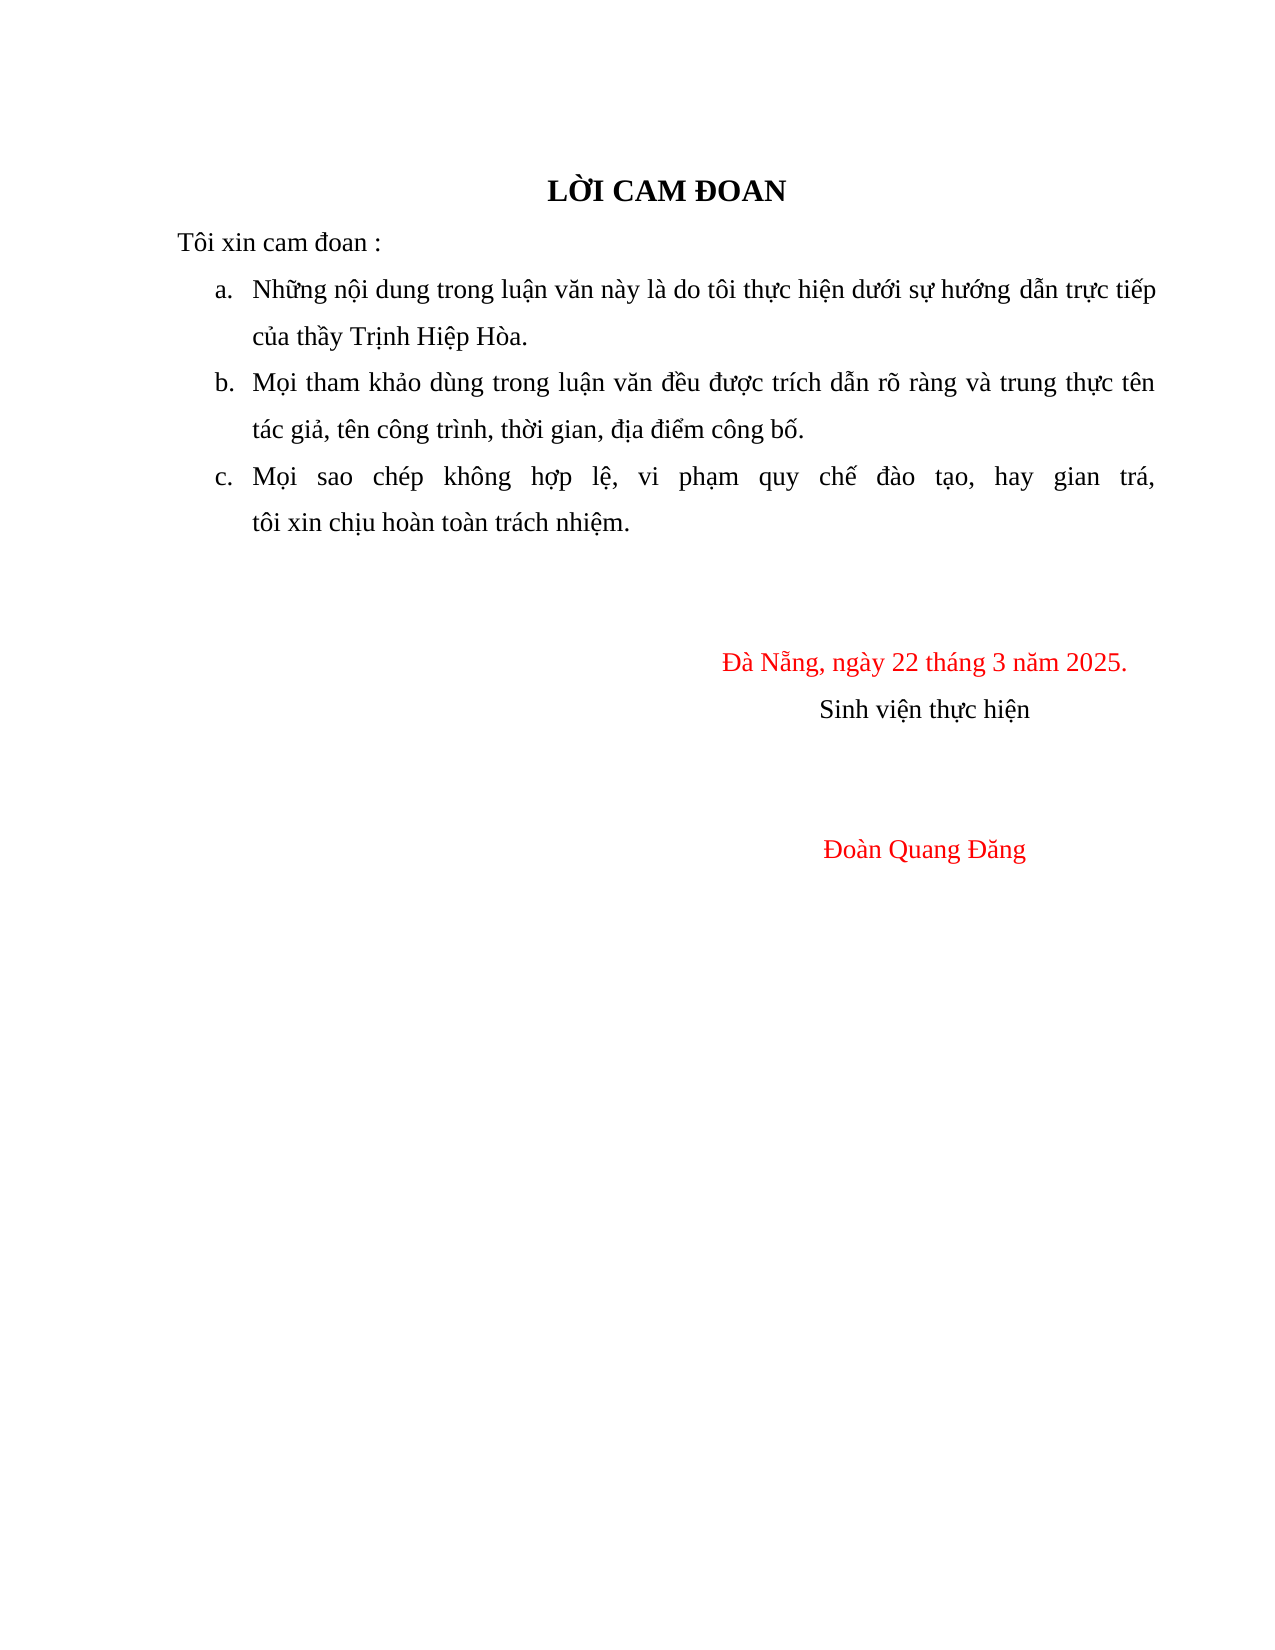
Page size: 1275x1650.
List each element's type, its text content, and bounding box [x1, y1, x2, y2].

list Mọi tham khảo dùng trong luận văn đều được trích dẫn rõ ràng và trung thực tên tác giả, tên công trình, thời gian, địa điểm công bố. [214, 366, 1156, 444]
text Đoàn Quang Đăng [693, 833, 1156, 864]
title LỜI CAM ĐOAN [177, 172, 1156, 208]
list Những nội dung trong luận văn này là do tôi thực hiện dưới sự hướng dẫn trực tiếp của thầy Trịnh Hiệp Hòa. [214, 273, 1156, 351]
text Đà Nẵng, ngày 22 tháng 3 năm 2025. [693, 646, 1156, 677]
text Sinh viện thực hiện [693, 693, 1156, 724]
text Tôi xin cam đoan : [177, 226, 1156, 257]
list Mọi sao chép không hợp lệ, vi phạm quy chế đào tạo, hay gian trá, tôi xin chịu hoàn toàn trách nhiệm. [214, 459, 1156, 537]
